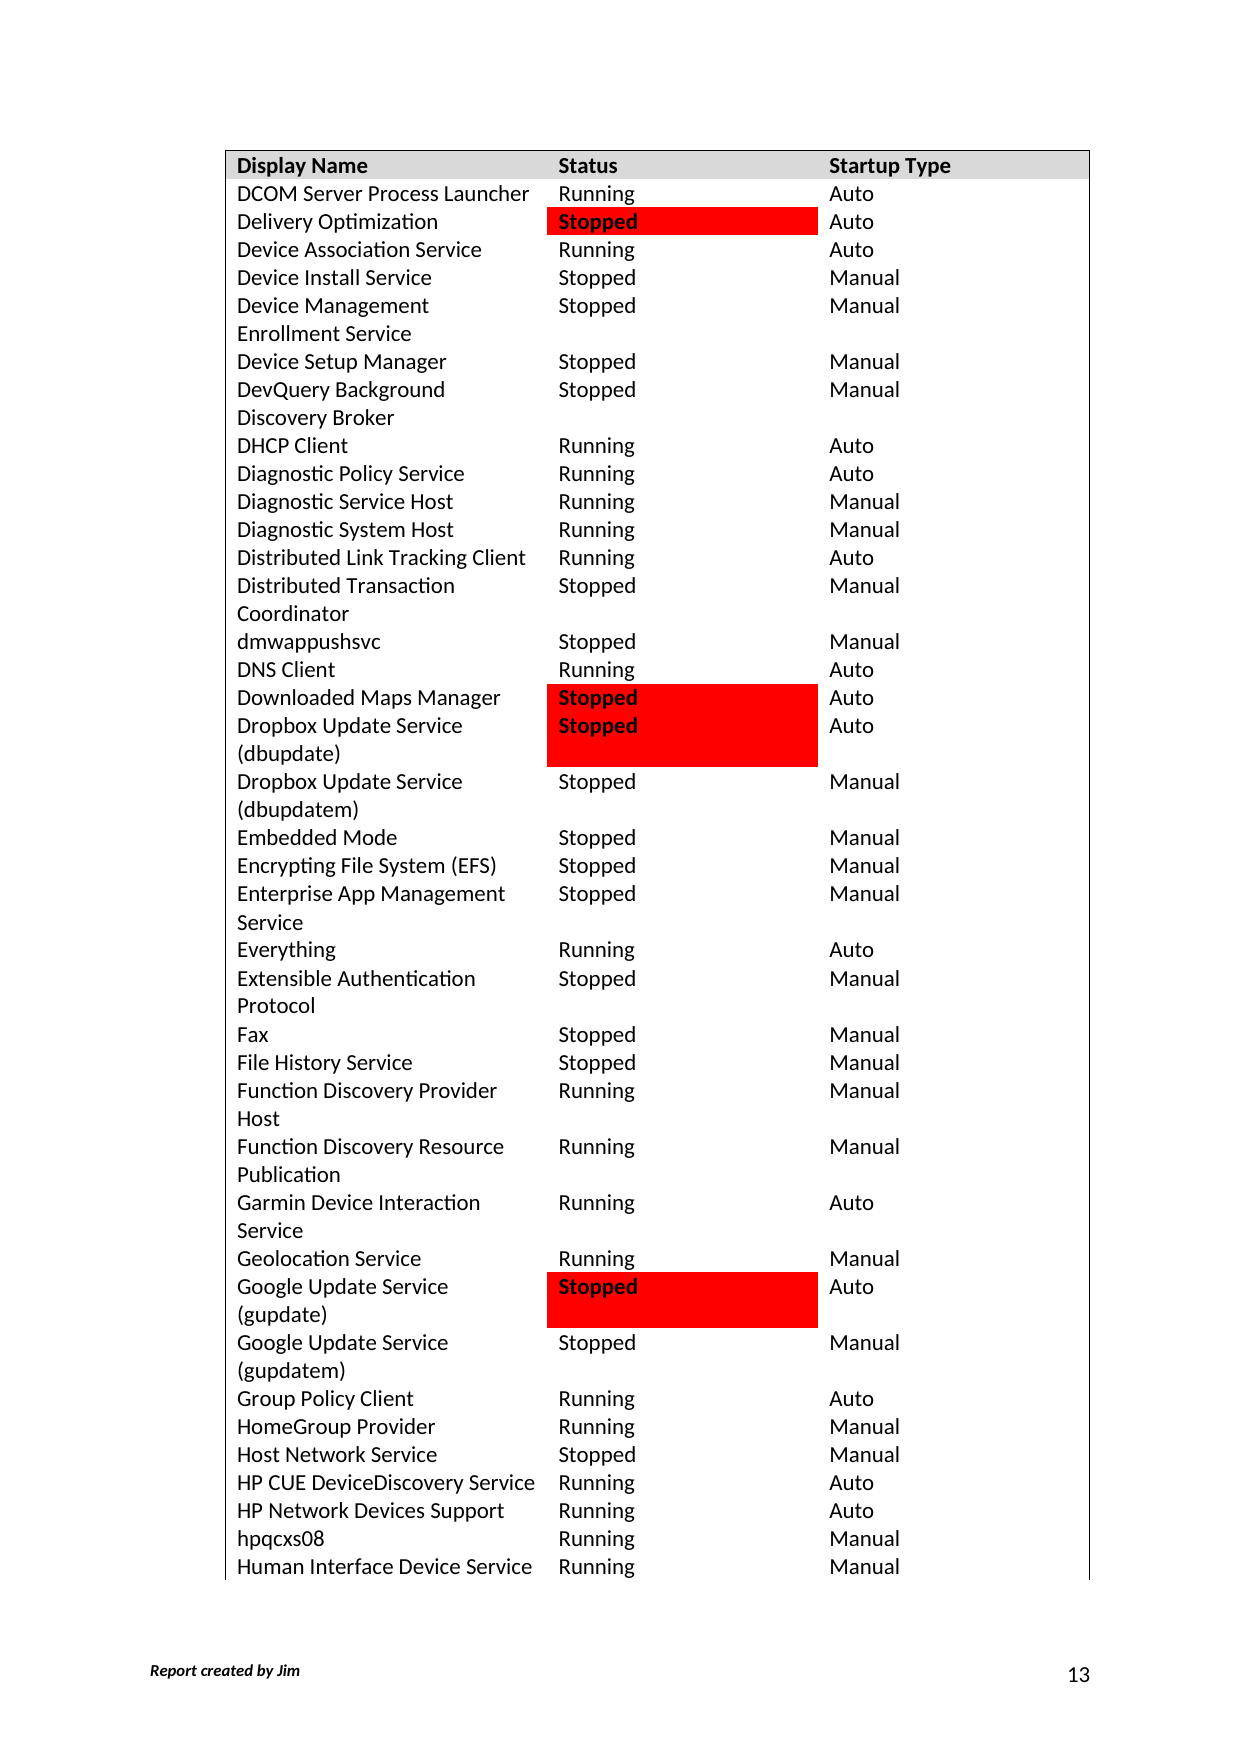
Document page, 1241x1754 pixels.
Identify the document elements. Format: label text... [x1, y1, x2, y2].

table_cell Stopped [547, 347, 818, 375]
table_cell Auto [818, 936, 1089, 964]
table_cell Auto [818, 431, 1089, 459]
table_cell Manual [818, 375, 1089, 431]
table_cell Stopped [547, 1020, 818, 1048]
table_cell Stopped [547, 824, 818, 852]
table_cell Auto [818, 459, 1089, 487]
table_cell Manual [818, 852, 1089, 879]
table_cell Device Management Enrollment Service [226, 291, 547, 347]
table_cell Stopped [547, 1048, 818, 1076]
table_cell Auto [818, 1272, 1089, 1328]
table_cell Manual [818, 571, 1089, 627]
table_cell Manual [818, 768, 1089, 823]
table_cell Host Network Service [226, 1440, 547, 1468]
table_cell Function Discovery Provider Host [226, 1076, 547, 1132]
table_header Startup Type [818, 151, 1089, 179]
table_cell Manual [818, 1524, 1089, 1552]
table_cell Manual [818, 1076, 1089, 1132]
table_cell Manual [818, 487, 1089, 515]
table_cell Manual [818, 291, 1089, 347]
table_cell Running [547, 1188, 818, 1244]
table_cell Extensible Authentication Protocol [226, 964, 547, 1020]
table_cell Manual [818, 964, 1089, 1020]
table_cell Stopped [547, 207, 818, 235]
table_cell Auto [818, 655, 1089, 683]
table_cell Manual [818, 1440, 1089, 1468]
table_cell DHCP Client [226, 431, 547, 459]
table_header Display Name [226, 151, 547, 179]
table_cell Auto [818, 179, 1089, 207]
table_cell Google Update Service (gupdatem) [226, 1328, 547, 1384]
table_cell Running [547, 487, 818, 515]
table_cell Manual [818, 1328, 1089, 1384]
table_cell Dropbox Update Service (dbupdatem) [226, 768, 547, 823]
table_cell Auto [818, 1468, 1089, 1496]
table_cell Stopped [547, 571, 818, 627]
table_cell DevQuery Background Discovery Broker [226, 375, 547, 431]
table_cell Auto [818, 235, 1089, 263]
table_cell DCOM Server Process Launcher [226, 179, 547, 207]
table_cell Manual [818, 1244, 1089, 1272]
table_cell Everything [226, 936, 547, 964]
table_cell HP CUE DeviceDiscovery Service [226, 1468, 547, 1496]
table_cell Running [547, 1244, 818, 1272]
table_cell Dropbox Update Service (dbupdate) [226, 711, 547, 767]
table_cell Diagnostic Service Host [226, 487, 547, 515]
table_cell Manual [818, 515, 1089, 543]
table_cell Manual [818, 1412, 1089, 1440]
table_cell dmwappushsvc [226, 628, 547, 655]
table_cell Running [547, 459, 818, 487]
table_cell Manual [818, 263, 1089, 291]
table_cell Manual [818, 1552, 1089, 1580]
table_cell Downloaded Maps Manager [226, 684, 547, 711]
table_cell Diagnostic Policy Service [226, 459, 547, 487]
table_cell Google Update Service (gupdate) [226, 1272, 547, 1328]
table_cell Stopped [547, 291, 818, 347]
table_cell Stopped [547, 375, 818, 431]
table_cell Running [547, 1468, 818, 1496]
table_cell Manual [818, 824, 1089, 852]
table_header Status [547, 151, 818, 179]
table_cell Stopped [547, 711, 818, 767]
table_cell Auto [818, 543, 1089, 571]
table_cell Running [547, 431, 818, 459]
table_cell Function Discovery Resource Publication [226, 1132, 547, 1188]
table_cell Stopped [547, 880, 818, 936]
table_cell Enterprise App Management Service [226, 880, 547, 936]
table_cell Device Install Service [226, 263, 547, 291]
table_cell Running [547, 515, 818, 543]
table_cell Human Interface Device Service [226, 1552, 547, 1580]
table_cell Diagnostic System Host [226, 515, 547, 543]
table_cell Stopped [547, 628, 818, 655]
table_cell Stopped [547, 684, 818, 711]
table_cell Distributed Transaction Coordinator [226, 571, 547, 627]
table_cell Stopped [547, 1272, 818, 1328]
table_cell Stopped [547, 768, 818, 823]
table_cell Manual [818, 880, 1089, 936]
table_cell Auto [818, 1384, 1089, 1412]
table_cell Manual [818, 1048, 1089, 1076]
table_cell Running [547, 1524, 818, 1552]
table_cell Fax [226, 1020, 547, 1048]
table_cell Stopped [547, 1440, 818, 1468]
table_cell HomeGroup Provider [226, 1412, 547, 1440]
table_cell Encrypting File System (EFS) [226, 852, 547, 879]
table_cell Delivery Optimization [226, 207, 547, 235]
table_cell Stopped [547, 1328, 818, 1384]
table_cell Stopped [547, 852, 818, 879]
table_cell Auto [818, 207, 1089, 235]
table_cell Running [547, 1412, 818, 1440]
table_cell Running [547, 1132, 818, 1188]
table_cell Group Policy Client [226, 1384, 547, 1412]
table_cell Auto [818, 1496, 1089, 1524]
table_cell Manual [818, 1020, 1089, 1048]
table_cell HP Network Devices Support [226, 1496, 547, 1524]
table_cell Manual [818, 347, 1089, 375]
table_cell Running [547, 235, 818, 263]
table_cell Embedded Mode [226, 824, 547, 852]
table_cell Device Setup Manager [226, 347, 547, 375]
table_cell Running [547, 1384, 818, 1412]
table_cell Distributed Link Tracking Client [226, 543, 547, 571]
table_cell Auto [818, 1188, 1089, 1244]
table_cell Manual [818, 1132, 1089, 1188]
table_cell Auto [818, 711, 1089, 767]
table_cell Geolocation Service [226, 1244, 547, 1272]
table_cell Garmin Device Interaction Service [226, 1188, 547, 1244]
table_cell Running [547, 543, 818, 571]
table_cell File History Service [226, 1048, 547, 1076]
table_cell Running [547, 655, 818, 683]
table_cell Running [547, 1496, 818, 1524]
table_cell Running [547, 936, 818, 964]
table_cell DNS Client [226, 655, 547, 683]
table_cell Auto [818, 684, 1089, 711]
table_cell Manual [818, 628, 1089, 655]
table_cell Running [547, 1076, 818, 1132]
table_cell Device Association Service [226, 235, 547, 263]
table_cell Stopped [547, 263, 818, 291]
table_cell Running [547, 179, 818, 207]
table_cell Running [547, 1552, 818, 1580]
table_cell hpqcxs08 [226, 1524, 547, 1552]
table_cell Stopped [547, 964, 818, 1020]
